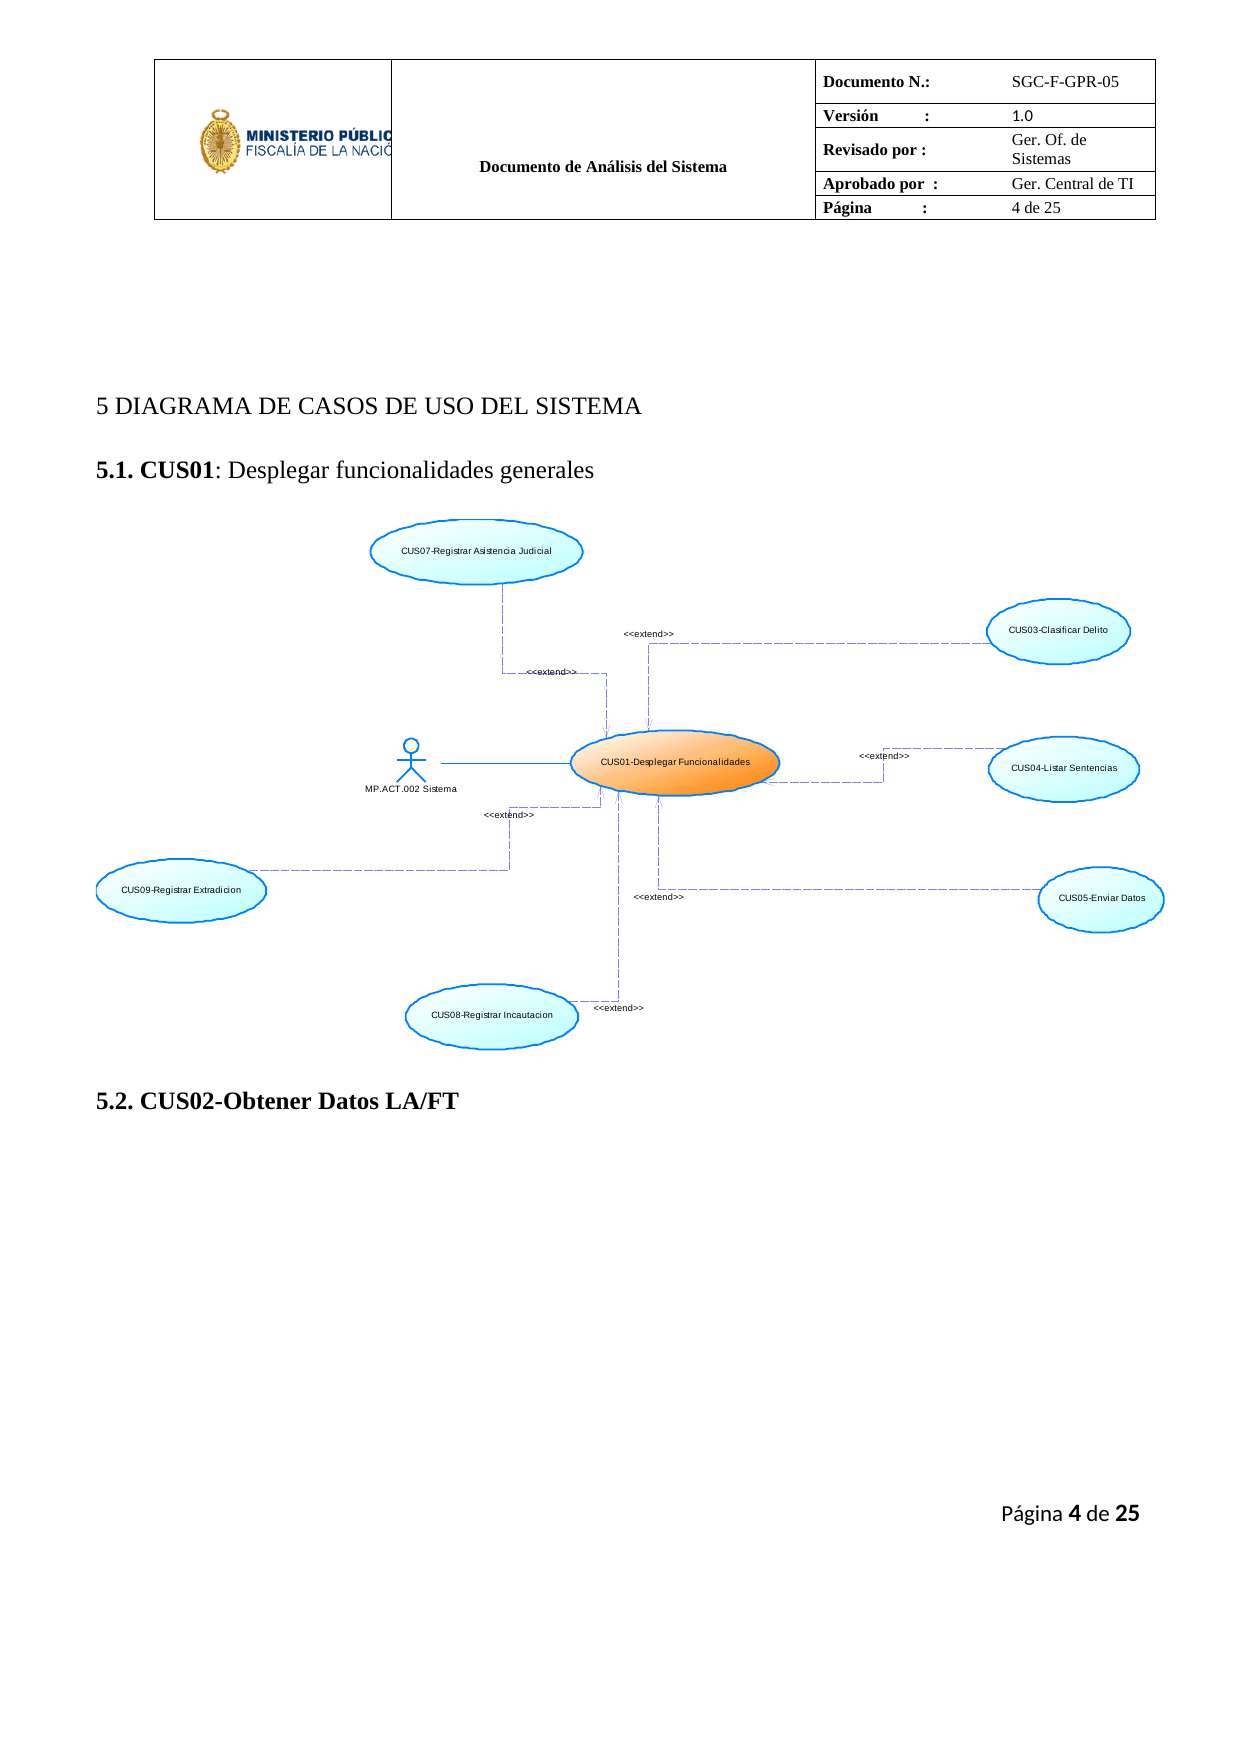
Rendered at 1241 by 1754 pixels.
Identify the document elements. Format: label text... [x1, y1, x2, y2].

text 5 DIAGRAMA DE CASOS DE USO DEL SISTEMA [96, 391, 1165, 420]
picture [195, 105, 391, 175]
text 5.2. CUS02-Obtener Datos LA/FT [96, 1086, 1165, 1115]
text 5.1. CUS01: Desplegar funcionalidades generales [96, 455, 1165, 484]
